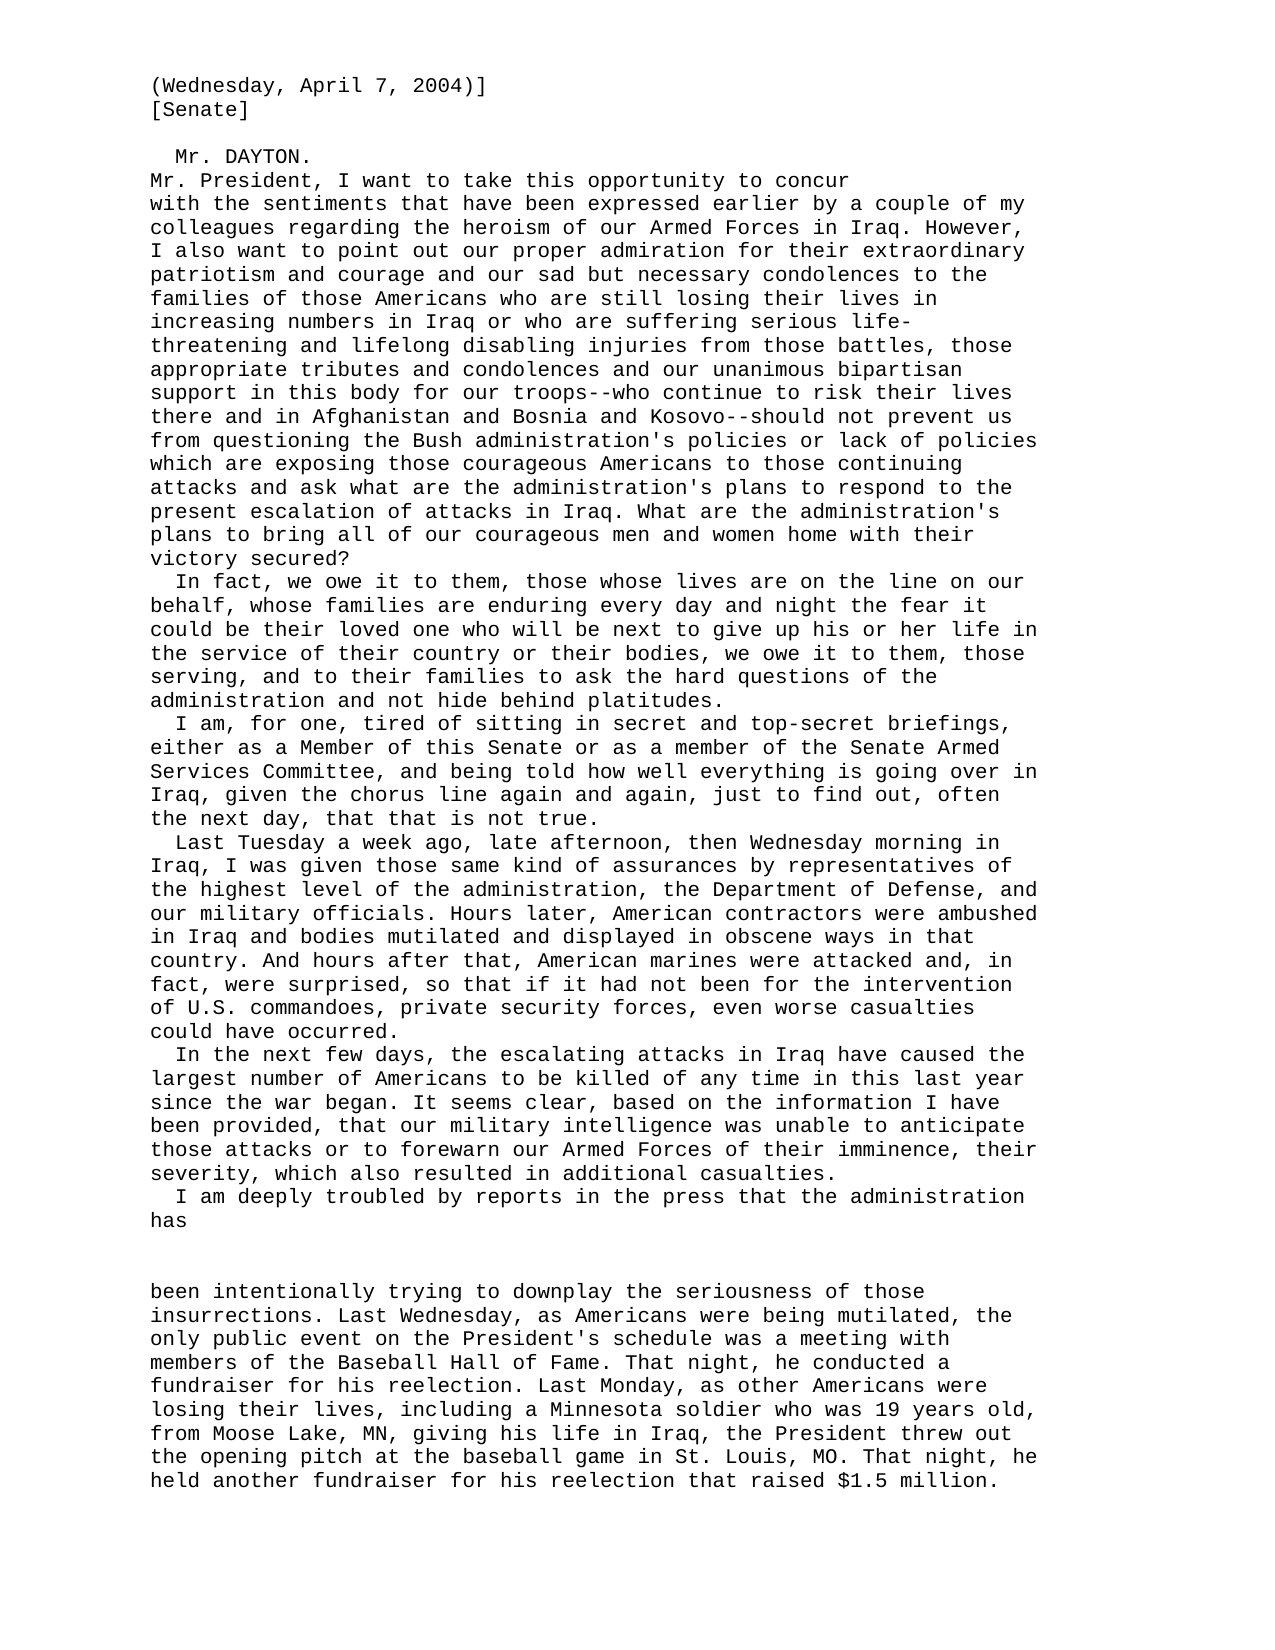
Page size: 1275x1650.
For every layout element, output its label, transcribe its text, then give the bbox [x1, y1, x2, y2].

text serving, and to their families to ask the hard questions of the [150, 666, 1125, 690]
text patriotism and courage and our sad but necessary condolences to the [150, 264, 1125, 288]
text I also want to point out our proper admiration for their extraordinary [150, 241, 1125, 264]
text largest number of Americans to be killed of any time in this last year [150, 1068, 1125, 1092]
text has [150, 1210, 1125, 1234]
text In the next few days, the escalating attacks in Iraq have caused the [150, 1044, 1125, 1068]
text country. And hours after that, American marines were attacked and, in [150, 950, 1125, 973]
text losing their lives, including a Minnesota soldier who was 19 years old, [150, 1399, 1125, 1423]
text from questioning the Bush administration's policies or lack of policies [150, 430, 1125, 453]
text behalf, whose families are enduring every day and night the fear it [150, 595, 1125, 619]
text since the war began. It seems clear, based on the information I have [150, 1092, 1125, 1115]
text severity, which also resulted in additional casualties. [150, 1163, 1125, 1186]
text Services Committee, and being told how well everything is going over in [150, 761, 1125, 784]
text the next day, that that is not true. [150, 808, 1125, 832]
text of U.S. commandoes, private security forces, even worse casualties [150, 997, 1125, 1021]
text present escalation of attacks in Iraq. What are the administration's [150, 501, 1125, 524]
text the opening pitch at the baseball game in St. Louis, MO. That night, he [150, 1446, 1125, 1470]
text colleagues regarding the heroism of our Armed Forces in Iraq. However, [150, 217, 1125, 241]
text support in this body for our troops--who continue to risk their lives [150, 382, 1125, 406]
text victory secured? [150, 548, 1125, 572]
text administration and not hide behind platitudes. [150, 690, 1125, 713]
text members of the Baseball Hall of Fame. That night, he conducted a [150, 1352, 1125, 1376]
text only public event on the President's schedule was a meeting with [150, 1328, 1125, 1352]
text in Iraq and bodies mutilated and displayed in obscene ways in that [150, 926, 1125, 950]
text those attacks or to forewarn our Armed Forces of their imminence, their [150, 1139, 1125, 1163]
text could have occurred. [150, 1021, 1125, 1044]
text either as a Member of this Senate or as a member of the Senate Armed [150, 737, 1125, 761]
text Iraq, given the chorus line again and again, just to find out, often [150, 784, 1125, 808]
text In fact, we owe it to them, those whose lives are on the line on our [150, 572, 1125, 595]
text appropriate tributes and condolences and our unanimous bipartisan [150, 359, 1125, 382]
text families of those Americans who are still losing their lives in [150, 288, 1125, 311]
text there and in Afghanistan and Bosnia and Kosovo--should not prevent us [150, 406, 1125, 430]
text the service of their country or their bodies, we owe it to them, those [150, 642, 1125, 666]
text insurrections. Last Wednesday, as Americans were being mutilated, the [150, 1304, 1125, 1328]
text threatening and lifelong disabling injuries from those battles, those [150, 335, 1125, 359]
text Last Tuesday a week ago, late afternoon, then Wednesday morning in [150, 832, 1125, 855]
text Iraq, I was given those same kind of assurances by representatives of [150, 855, 1125, 879]
text held another fundraiser for his reelection that raised $1.5 million. [150, 1470, 1125, 1494]
text Mr. President, I want to take this opportunity to concur [150, 169, 1125, 193]
text plans to bring all of our courageous men and women home with their [150, 524, 1125, 548]
text I am deeply troubled by reports in the press that the administration [150, 1186, 1125, 1210]
text been intentionally trying to downplay the seriousness of those [150, 1281, 1125, 1304]
text could be their loved one who will be next to give up his or her life in [150, 619, 1125, 642]
text fundraiser for his reelection. Last Monday, as other Americans were [150, 1376, 1125, 1399]
text with the sentiments that have been expressed earlier by a couple of my [150, 193, 1125, 217]
text I am, for one, tired of sitting in secret and top-secret briefings, [150, 713, 1125, 737]
text fact, were surprised, so that if it had not been for the intervention [150, 973, 1125, 997]
text attacks and ask what are the administration's plans to respond to the [150, 477, 1125, 501]
text which are exposing those courageous Americans to those continuing [150, 453, 1125, 477]
text increasing numbers in Iraq or who are suffering serious life- [150, 311, 1125, 335]
text from Moose Lake, MN, giving his life in Iraq, the President threw out [150, 1423, 1125, 1446]
text the highest level of the administration, the Department of Defense, and [150, 879, 1125, 903]
text been provided, that our military intelligence was unable to anticipate [150, 1115, 1125, 1139]
text our military officials. Hours later, American contractors were ambushed [150, 903, 1125, 926]
